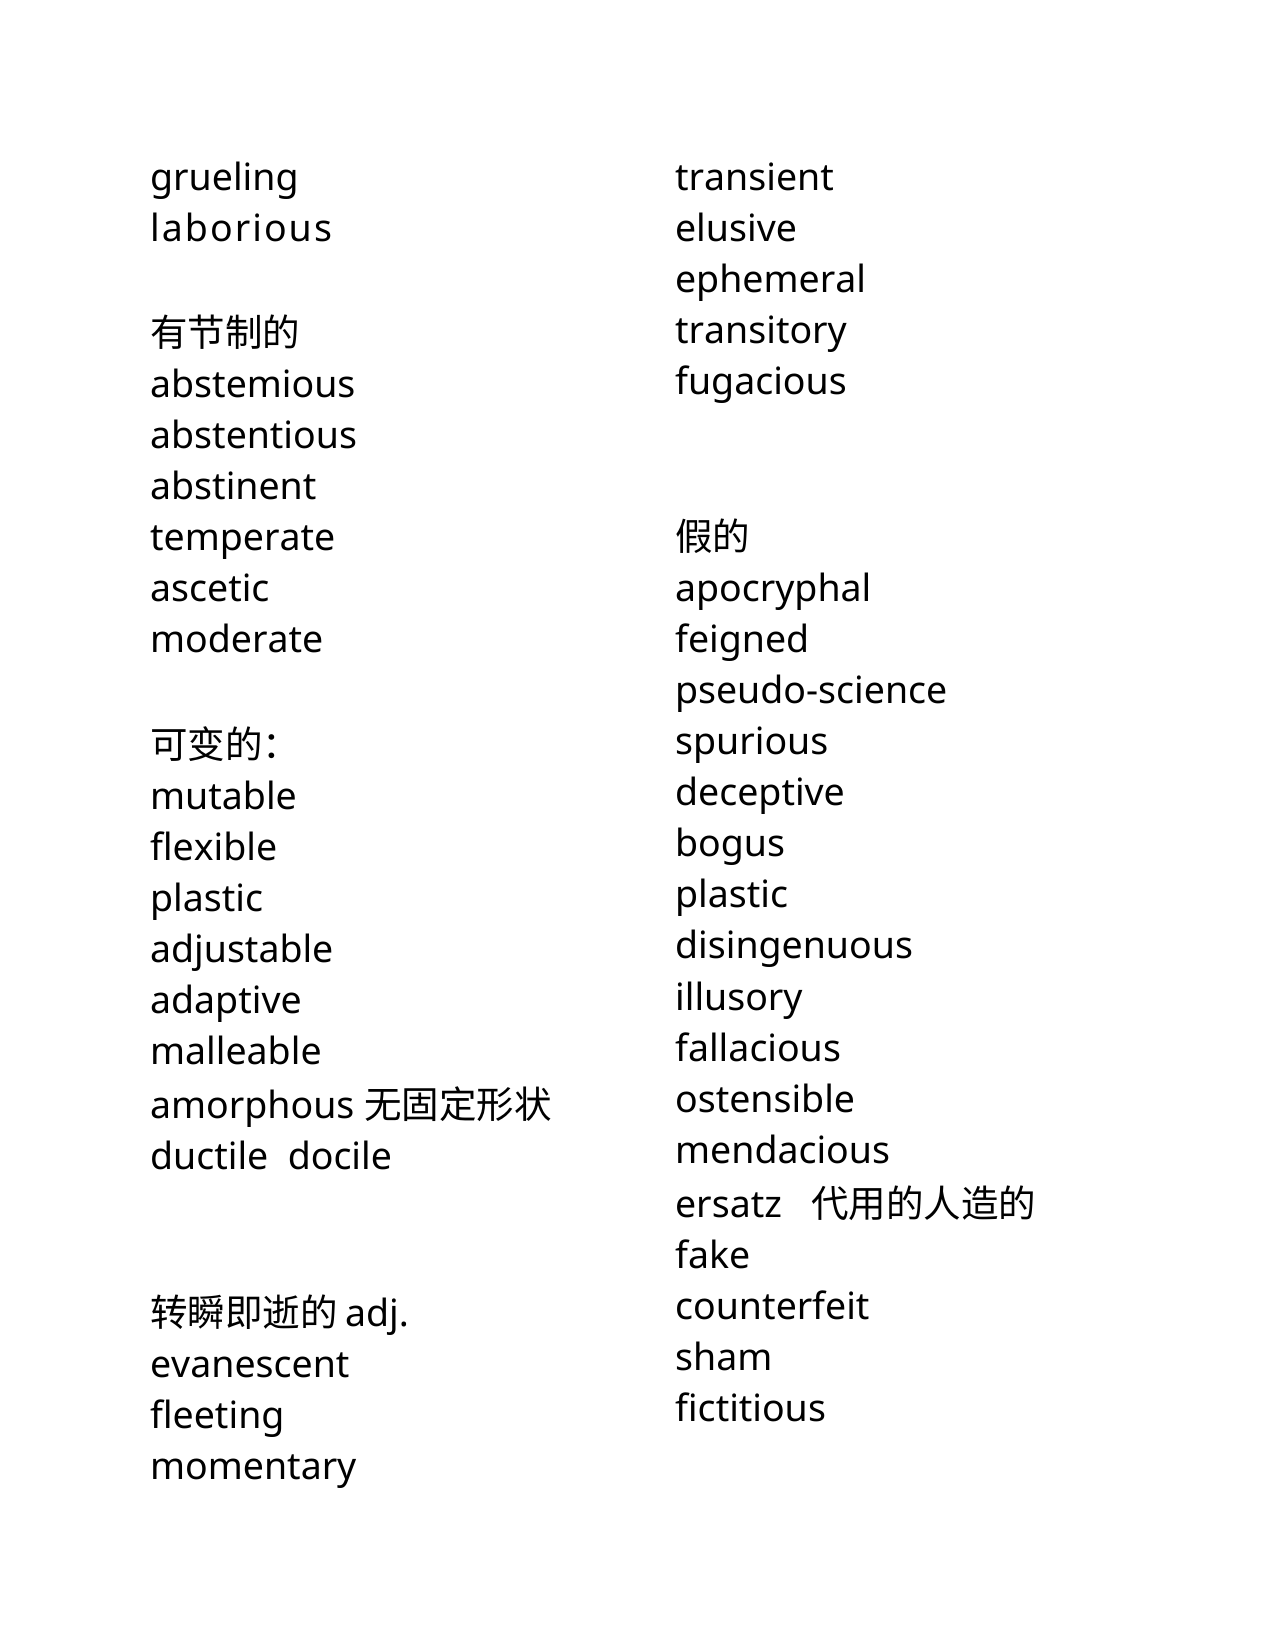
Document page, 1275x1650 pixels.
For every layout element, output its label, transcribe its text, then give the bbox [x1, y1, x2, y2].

text momentary [150, 1439, 600, 1490]
text elusive [675, 201, 1125, 252]
text ephemeral [675, 252, 1125, 303]
text bogus [675, 817, 1125, 868]
text abstentious [150, 408, 600, 459]
text abstinent [150, 459, 600, 511]
text flexible [150, 820, 600, 871]
text counterfeit [675, 1279, 1125, 1331]
text 假的 [675, 507, 1125, 562]
text mutable [150, 769, 600, 820]
text ductile docile [150, 1130, 600, 1181]
text transitory [675, 303, 1125, 354]
text moderate [150, 613, 600, 664]
text sham [675, 1331, 1125, 1382]
text ostensible [675, 1072, 1125, 1123]
text 可变的： [150, 715, 600, 769]
text spurious [675, 715, 1125, 766]
text abstemious [150, 357, 600, 408]
text ascetic [150, 562, 600, 613]
text ersatz 代用的人造的 [675, 1174, 1125, 1228]
text illusory [675, 970, 1125, 1021]
text pseudo-science [675, 664, 1125, 715]
text grueling [150, 150, 600, 201]
text disingenuous [675, 919, 1125, 970]
text deceptive [675, 766, 1125, 817]
text fake [675, 1228, 1125, 1279]
text malleable [150, 1024, 600, 1075]
text fleeting [150, 1388, 600, 1439]
text 有节制的 [150, 303, 600, 357]
text 转瞬即逝的adj. [150, 1283, 600, 1337]
text fugacious [675, 354, 1125, 405]
text feigned [675, 613, 1125, 664]
text fictitious [675, 1382, 1125, 1433]
text plastic [150, 871, 600, 922]
text evanescent [150, 1337, 600, 1388]
text adjustable [150, 922, 600, 973]
text amorphous 无固定形状 [150, 1075, 600, 1130]
text transient [675, 150, 1125, 201]
text apocryphal [675, 562, 1125, 613]
text adaptive [150, 973, 600, 1024]
text fallacious [675, 1021, 1125, 1072]
text laborious [150, 201, 600, 252]
text mendacious [675, 1123, 1125, 1174]
text temperate [150, 511, 600, 562]
text plastic [675, 868, 1125, 919]
